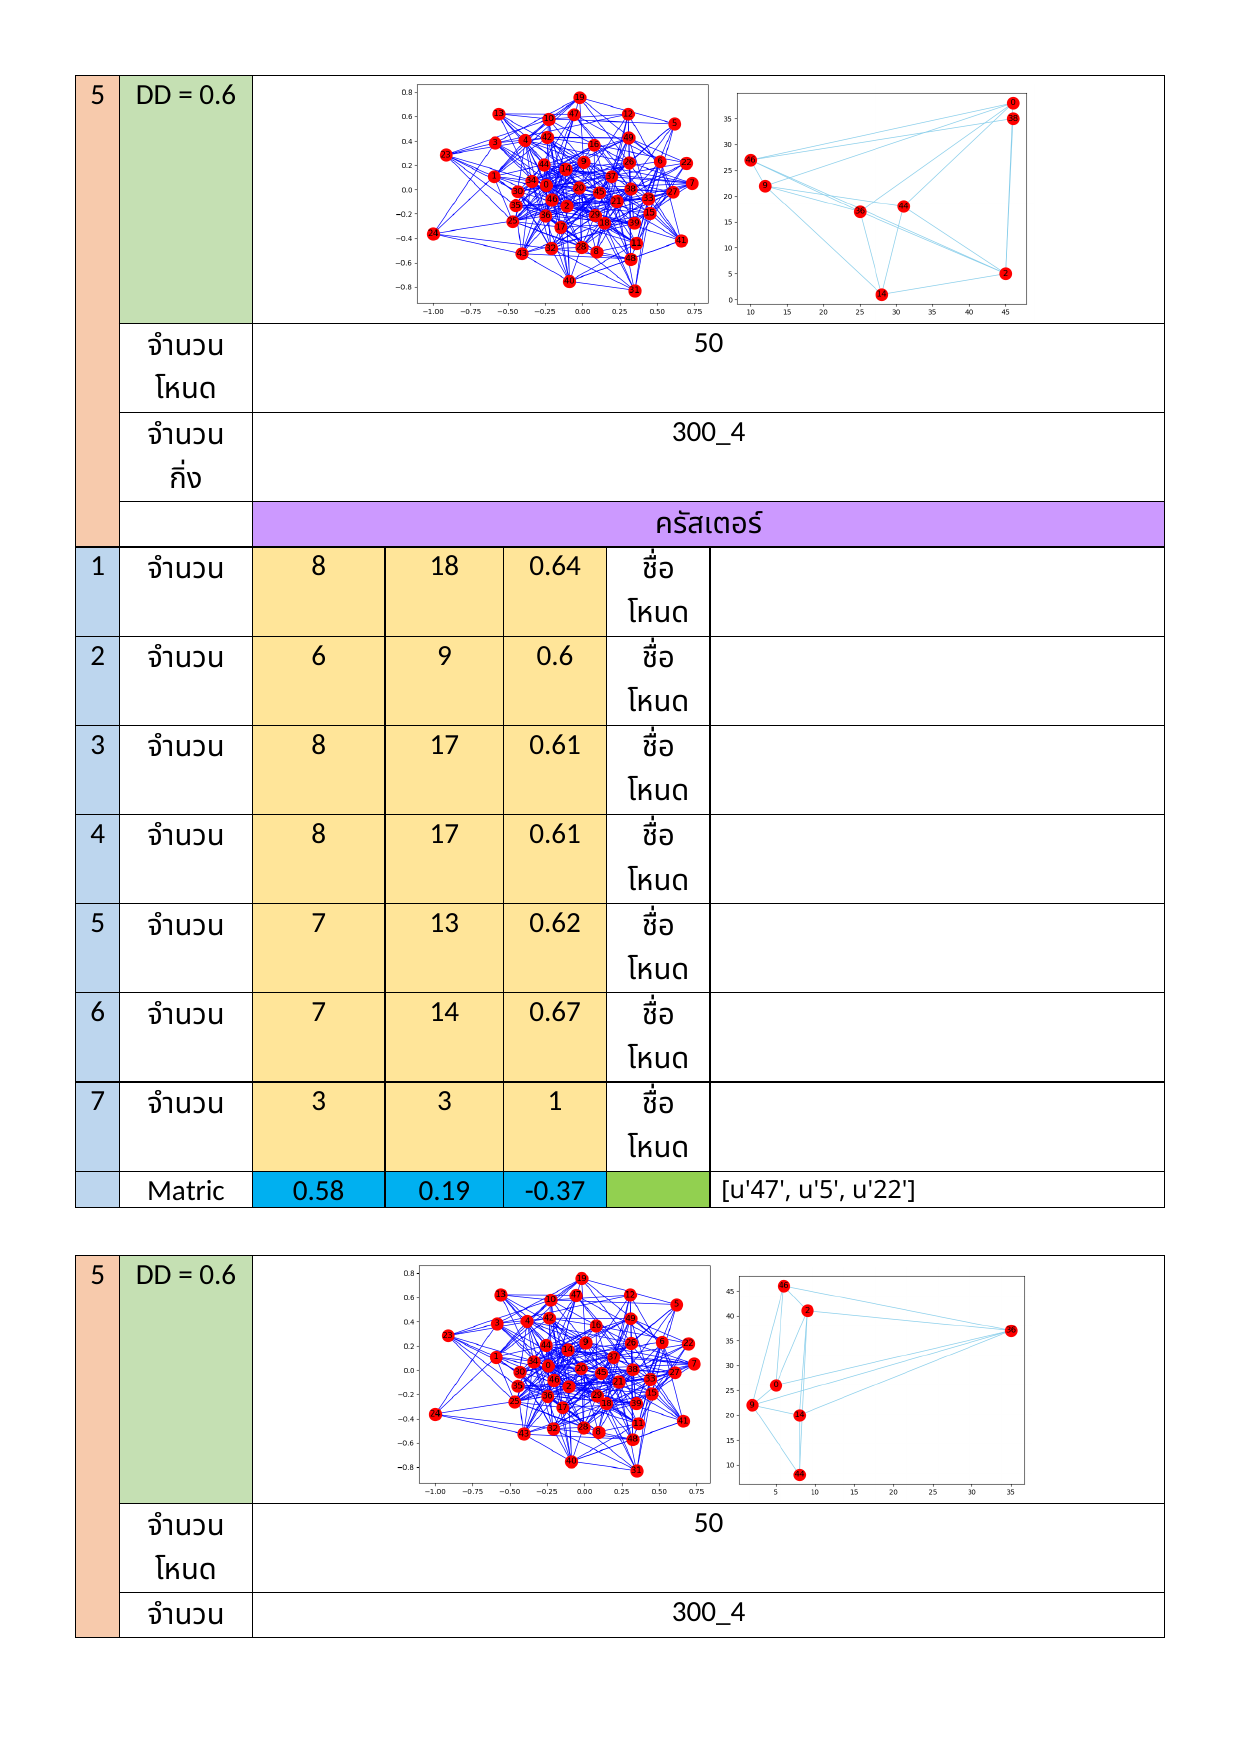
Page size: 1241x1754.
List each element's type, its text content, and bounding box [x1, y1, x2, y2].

table_cell ชื่อโหนด [607, 1083, 709, 1171]
table_cell 13 [386, 904, 503, 992]
table_cell 18 [386, 548, 503, 636]
table_header [253, 1256, 389, 1503]
table_cell [u'47', u'5', u'22'] [711, 1172, 1164, 1207]
table_cell 5 [76, 904, 119, 992]
table_cell 300_4 [253, 413, 1164, 501]
table_cell 9 [386, 637, 503, 725]
table_cell [120, 502, 252, 546]
table_cell 8 [253, 726, 384, 814]
table_cell 300_4 [253, 1593, 1164, 1637]
table_cell จำนวน [120, 726, 252, 814]
table_cell ชื่อโหนด [607, 726, 709, 814]
table_cell [711, 548, 1164, 636]
table_cell จำนวนโหนด [120, 324, 252, 412]
table_cell 7 [253, 904, 384, 992]
table_cell [711, 726, 1164, 814]
table_cell 17 [386, 726, 503, 814]
table_cell 0.61 [504, 815, 606, 903]
table_cell 3 [253, 1083, 384, 1171]
picture [389, 1256, 1033, 1503]
table_cell 4 [76, 815, 119, 903]
table_cell 50 [253, 324, 1164, 412]
table_cell [711, 815, 1164, 903]
table_header 5 [76, 1256, 119, 1637]
table_cell จำนวน [120, 1083, 252, 1171]
table_header [253, 76, 387, 323]
table_header DD = 0.6 [120, 76, 252, 323]
table_cell จำนวน [120, 993, 252, 1081]
table_header DD = 0.6 [120, 1256, 252, 1503]
table_cell จำนวนกิ่ง [120, 1593, 252, 1637]
table_cell 2 [76, 637, 119, 725]
table_header 5 [76, 76, 119, 546]
table_cell 0.62 [504, 904, 606, 992]
table_cell 6 [76, 993, 119, 1081]
table_cell จำนวน [120, 548, 252, 636]
table_cell 8 [253, 548, 384, 636]
table_cell 17 [386, 815, 503, 903]
table_cell จำนวน [120, 815, 252, 903]
table_cell 1 [504, 1083, 606, 1171]
table_cell 14 [386, 993, 503, 1081]
table_cell ชื่อโหนด [607, 548, 709, 636]
table_cell ชื่อโหนด [607, 815, 709, 903]
table_cell 0.67 [504, 993, 606, 1081]
table_cell 3 [386, 1083, 503, 1171]
table_cell ชื่อโหนด [607, 904, 709, 992]
table_cell 8 [253, 815, 384, 903]
table_header [719, 1256, 1164, 1503]
table_cell 0.19 [386, 1172, 503, 1207]
table_cell 0.64 [504, 548, 606, 636]
table_cell 0.61 [504, 726, 606, 814]
table_cell จำนวนโหนด [120, 1504, 252, 1592]
table_cell จำนวน [120, 637, 252, 725]
table_cell 3 [76, 726, 119, 814]
table_header [717, 76, 1164, 323]
table_cell [607, 1172, 709, 1207]
table_cell 50 [253, 1504, 1164, 1592]
table_cell [711, 1083, 1164, 1171]
table_cell จำนวน [120, 904, 252, 992]
table_cell ครัสเตอร์ [253, 502, 1164, 546]
table_cell ชื่อโหนด [607, 637, 709, 725]
table_cell จำนวนกิ่ง [120, 413, 252, 501]
table_cell [76, 1172, 119, 1207]
table_cell 6 [253, 637, 384, 725]
table_cell 7 [253, 993, 384, 1081]
table_cell [711, 637, 1164, 725]
picture [387, 76, 1035, 323]
table_cell 7 [76, 1083, 119, 1171]
table_cell 0.6 [504, 637, 606, 725]
table_cell Matric [120, 1172, 252, 1207]
table_cell [711, 993, 1164, 1081]
table_cell 0.58 [253, 1172, 384, 1207]
table_cell -0.37 [504, 1172, 606, 1207]
table_cell ชื่อโหนด [607, 993, 709, 1081]
table_cell 1 [76, 548, 119, 636]
table_cell [711, 904, 1164, 992]
